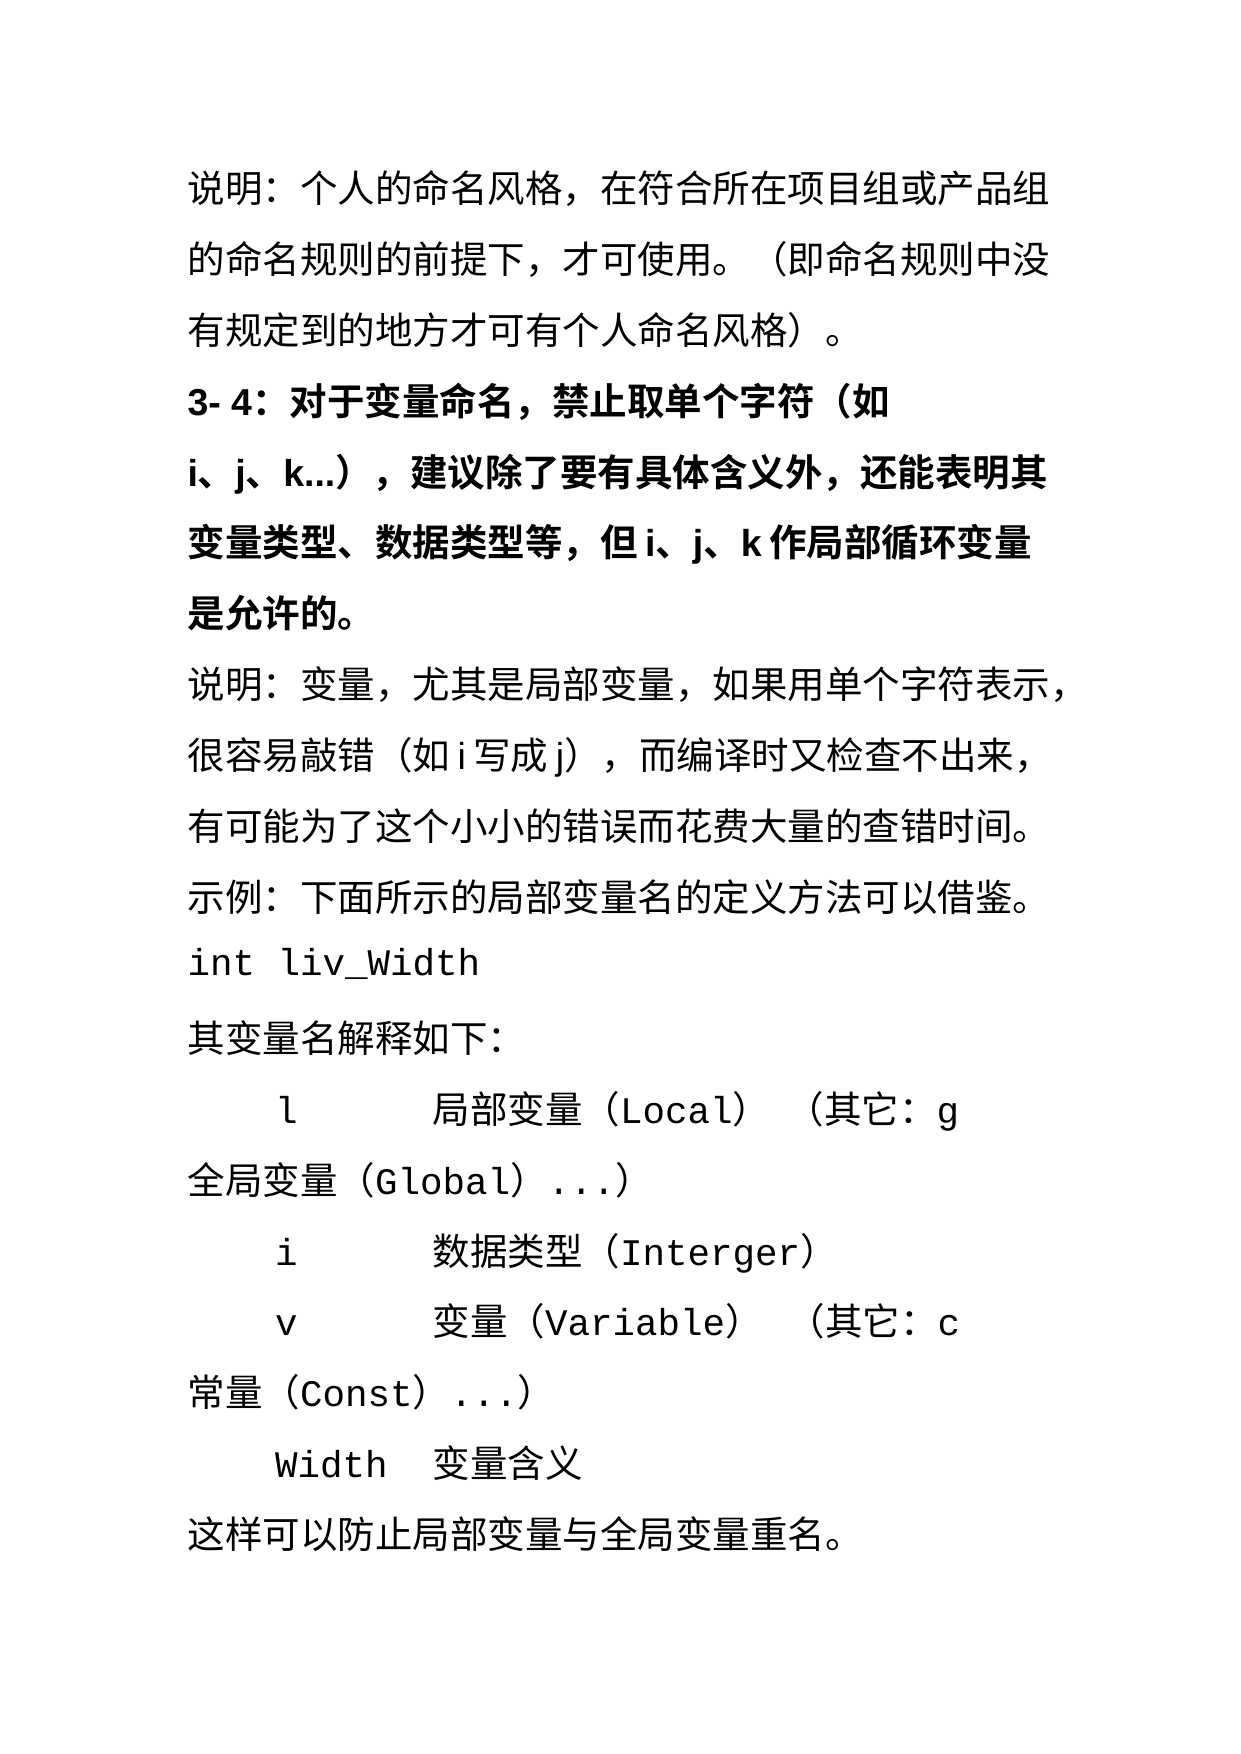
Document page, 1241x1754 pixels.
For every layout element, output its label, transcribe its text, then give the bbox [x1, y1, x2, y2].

text 说明：个人的命名风格，在符合所在项目组或产品组的命名规则的前提下，才可使用。（即命名规则中没有规定到的地方才可有个人命名风格）。 [187, 151, 1053, 363]
text 3- 4：对于变量命名，禁止取单个字符（如i、j、k...），建议除了要有具体含义外，还能表明其变量类型、数据类型等，但i、j、k作局部循环变量是允许的。 [187, 363, 1053, 647]
text v 变量（Variable） （其它：c 常量（Const）...） [187, 1284, 1053, 1426]
text 说明：变量，尤其是局部变量，如果用单个字符表示，很容易敲错（如i写成j），而编译时又检查不出来，有可能为了这个小小的错误而花费大量的查错时间。 示例：下面所示的局部变量名的定义方法可以借鉴。 [187, 647, 1053, 930]
text Width 变量含义 [187, 1426, 1053, 1497]
text l 局部变量（Local） （其它：g 全局变量（Global）...） [187, 1072, 1053, 1213]
text 其变量名解释如下： [187, 1001, 1053, 1072]
text i 数据类型（Interger） [187, 1213, 1053, 1284]
text 这样可以防止局部变量与全局变量重名。 [187, 1497, 1053, 1568]
text int liv_Width [187, 930, 1053, 1001]
